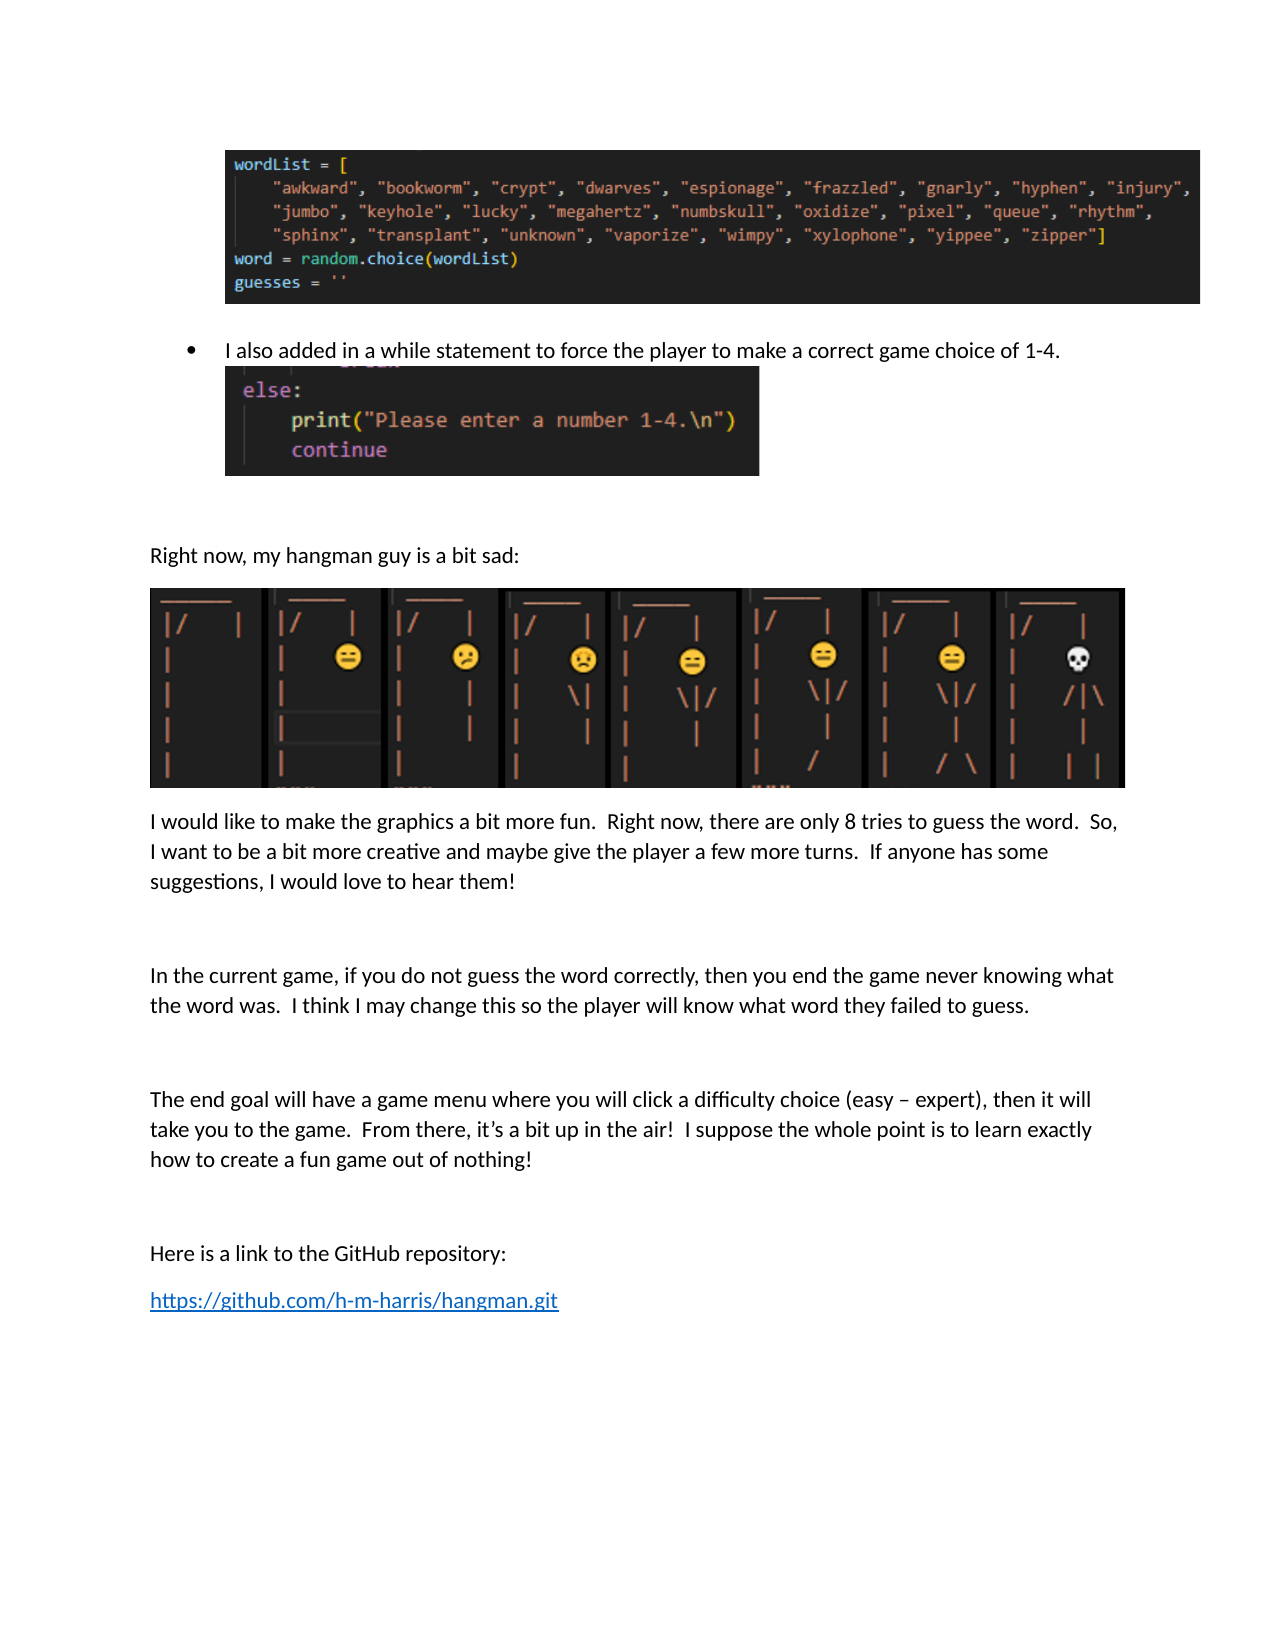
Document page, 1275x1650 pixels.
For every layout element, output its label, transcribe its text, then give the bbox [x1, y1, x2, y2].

text I would like to make the graphics a bit more fun. Right now, there are only 8 tries to guess the word. So, I want to be a bit more creative and maybe give the player a few more turns. If anyone has some suggestions, I would love to hear them! [150, 807, 1125, 895]
text Right now, my hangman guy is a bit sad: [150, 541, 1125, 569]
list I also added in a while statement to force the player to make a correct game choice of 1-4. [187, 336, 1125, 364]
picture [150, 588, 1125, 788]
text The end goal will have a game menu where you will click a difficulty choice (easy – expert), then it will take you to the game. From there, it’s a bit up in the air! I suppose the whole point is to learn exactly how to create a fun game out of nothing! [150, 1085, 1125, 1173]
picture [225, 366, 760, 476]
text Here is a link to the GitHub repository: [150, 1239, 1125, 1267]
text In the current game, if you do not guess the word correctly, then you end the game never knowing what the word was. I think I may change this so the player will know what word they failed to guess. [150, 961, 1125, 1019]
text https://github.com/h-m-harris/hangman.git [150, 1286, 1125, 1314]
picture [225, 150, 1200, 304]
